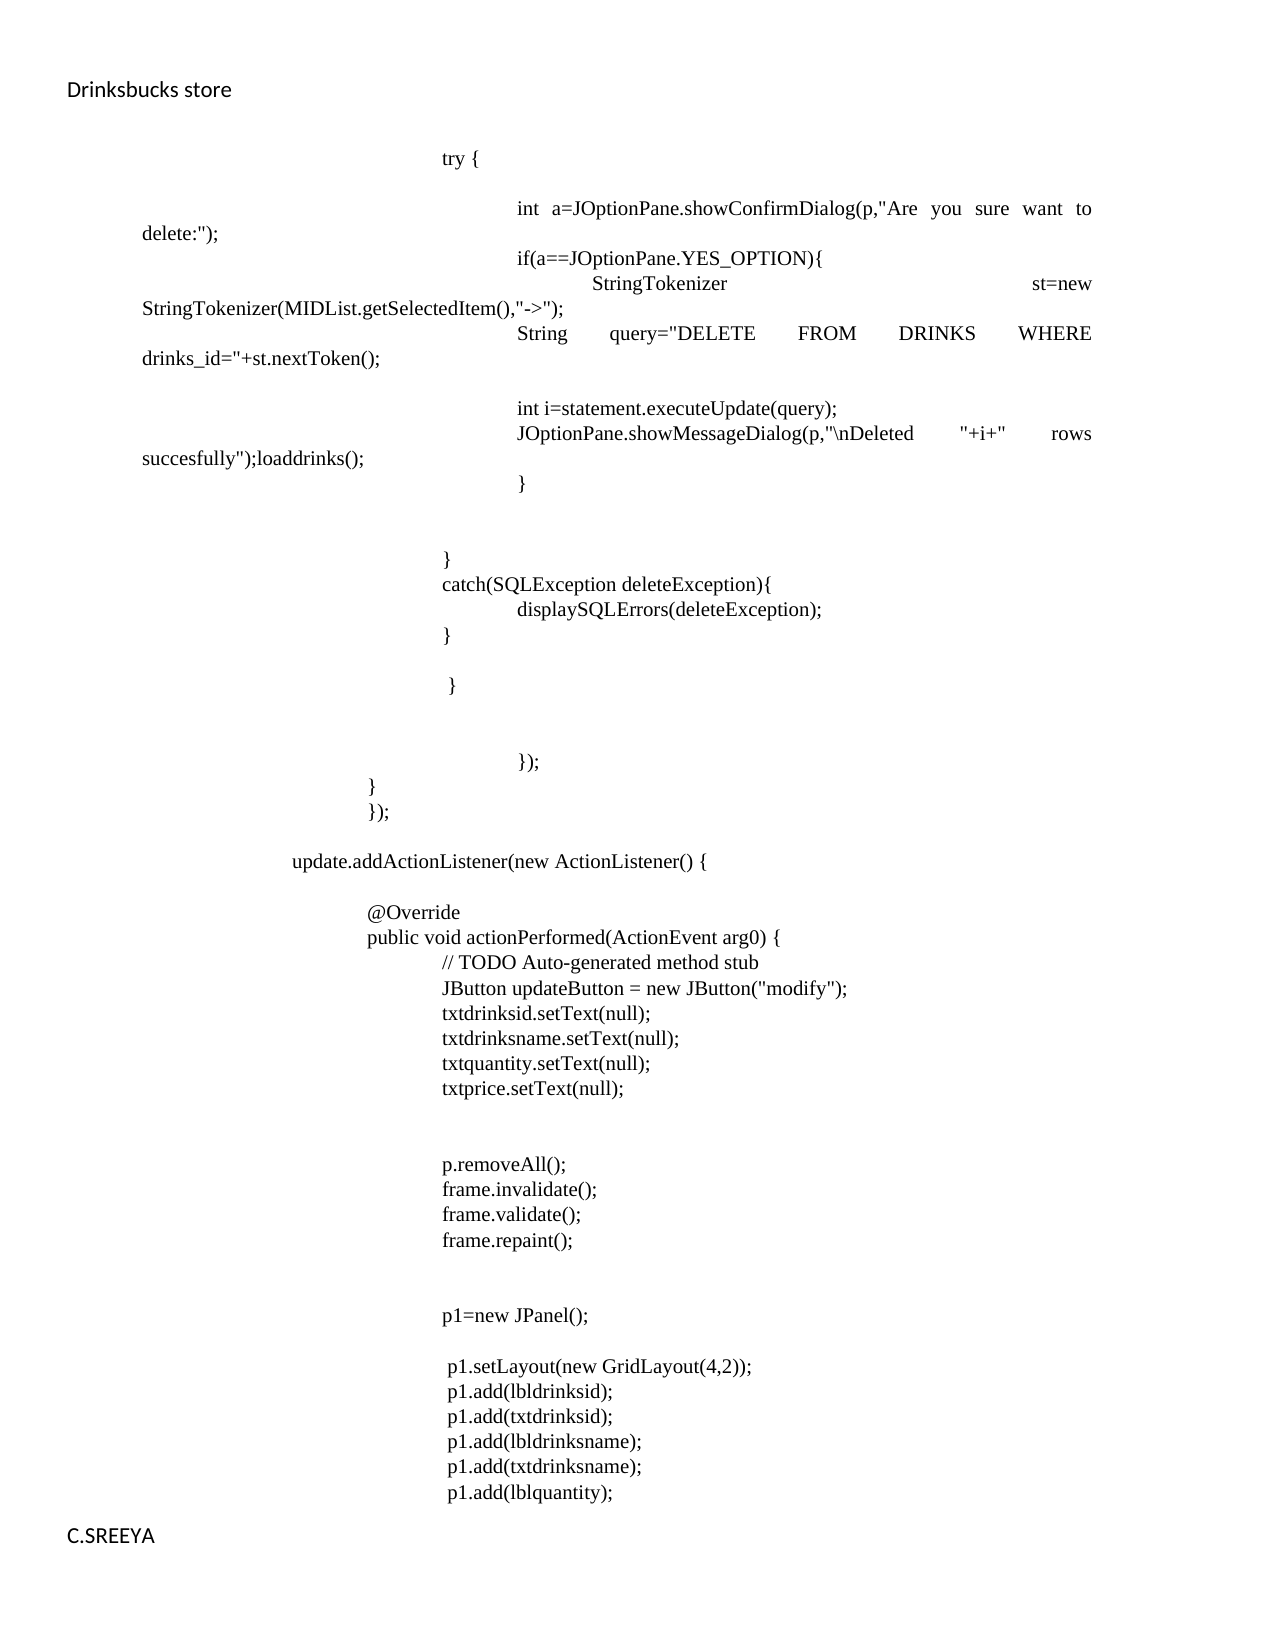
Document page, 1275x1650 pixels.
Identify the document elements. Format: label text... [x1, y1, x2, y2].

text int a=JOptionPane.showConfirmDialog(p,"Are you sure want to delete:"); [142, 196, 1092, 245]
text StringTokenizer st=new StringTokenizer(MIDList.getSelectedItem(),"->"); [142, 271, 1092, 320]
text p1.add(lbldrinksid); [142, 1379, 1092, 1403]
text }); [142, 748, 1092, 773]
text try { [142, 146, 1092, 170]
text if(a==JOptionPane.YES_OPTION){ [142, 246, 1092, 270]
text } [142, 622, 1092, 647]
text public void actionPerformed(ActionEvent arg0) { [142, 925, 1092, 949]
text } [142, 774, 1092, 798]
text frame.invalidate(); [142, 1177, 1092, 1201]
text update.addActionListener(new ActionListener() { [142, 849, 1092, 873]
text // TODO Auto-generated method stub [142, 950, 1092, 974]
text p1.add(txtdrinksid); [142, 1404, 1092, 1428]
text frame.validate(); [142, 1202, 1092, 1226]
text p1.setLayout(new GridLayout(4,2)); [142, 1353, 1092, 1378]
text txtprice.setText(null); [142, 1076, 1092, 1100]
text }); [142, 799, 1092, 823]
text frame.repaint(); [142, 1227, 1092, 1252]
text p1.add(txtdrinksname); [142, 1454, 1092, 1478]
text } [142, 673, 1092, 697]
text txtdrinksid.setText(null); [142, 1001, 1092, 1025]
text txtquantity.setText(null); [142, 1051, 1092, 1075]
text JButton updateButton = new JButton("modify"); [142, 975, 1092, 999]
text catch(SQLException deleteException){ [142, 572, 1092, 596]
text int i=statement.executeUpdate(query); [142, 396, 1092, 420]
text p1.add(lbldrinksname); [142, 1429, 1092, 1453]
text } [142, 547, 1092, 571]
text @Override [142, 900, 1092, 924]
text } [142, 471, 1092, 495]
text p1=new JPanel(); [142, 1303, 1092, 1327]
text p1.add(lblquantity); [142, 1479, 1092, 1504]
text txtdrinksname.setText(null); [142, 1026, 1092, 1050]
text displaySQLErrors(deleteException); [142, 597, 1092, 621]
text JOptionPane.showMessageDialog(p,"\nDeleted "+i+" rows succesfully");loaddrinks(); [142, 421, 1092, 470]
text p.removeAll(); [142, 1152, 1092, 1176]
text String query="DELETE FROM DRINKS WHERE drinks_id="+st.nextToken(); [142, 321, 1092, 370]
